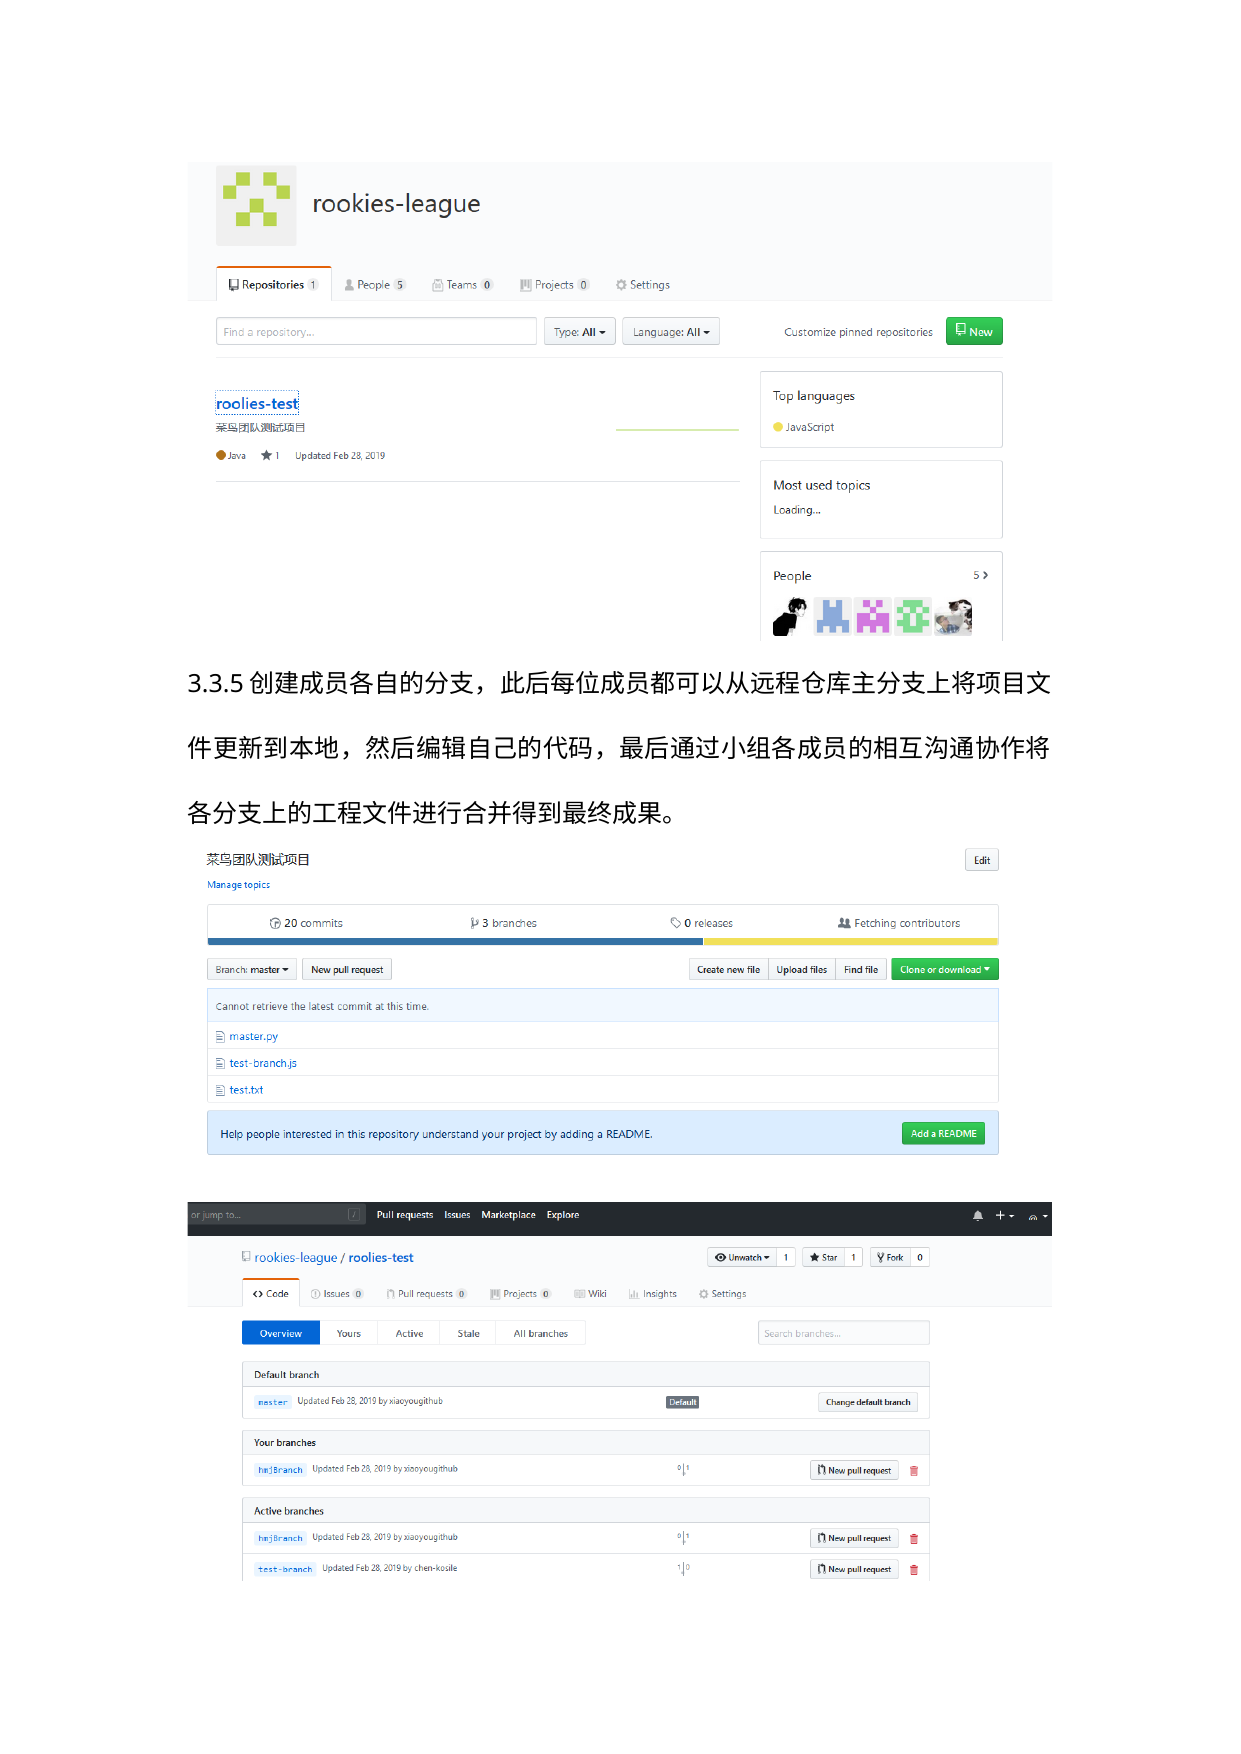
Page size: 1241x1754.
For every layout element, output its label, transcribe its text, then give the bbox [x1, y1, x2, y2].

picture [187, 162, 1053, 641]
picture [187, 844, 1052, 1174]
picture [187, 1202, 1052, 1581]
list 3.3.5创建成员各自的分支，此后每位成员都可以从远程仓库主分支上将项目文件更新到本地，然后编辑自己的代码，最后通过小组各成员的相互沟通协作将各分支上的工程文件进行合并得到最终成果。 [187, 649, 1053, 844]
